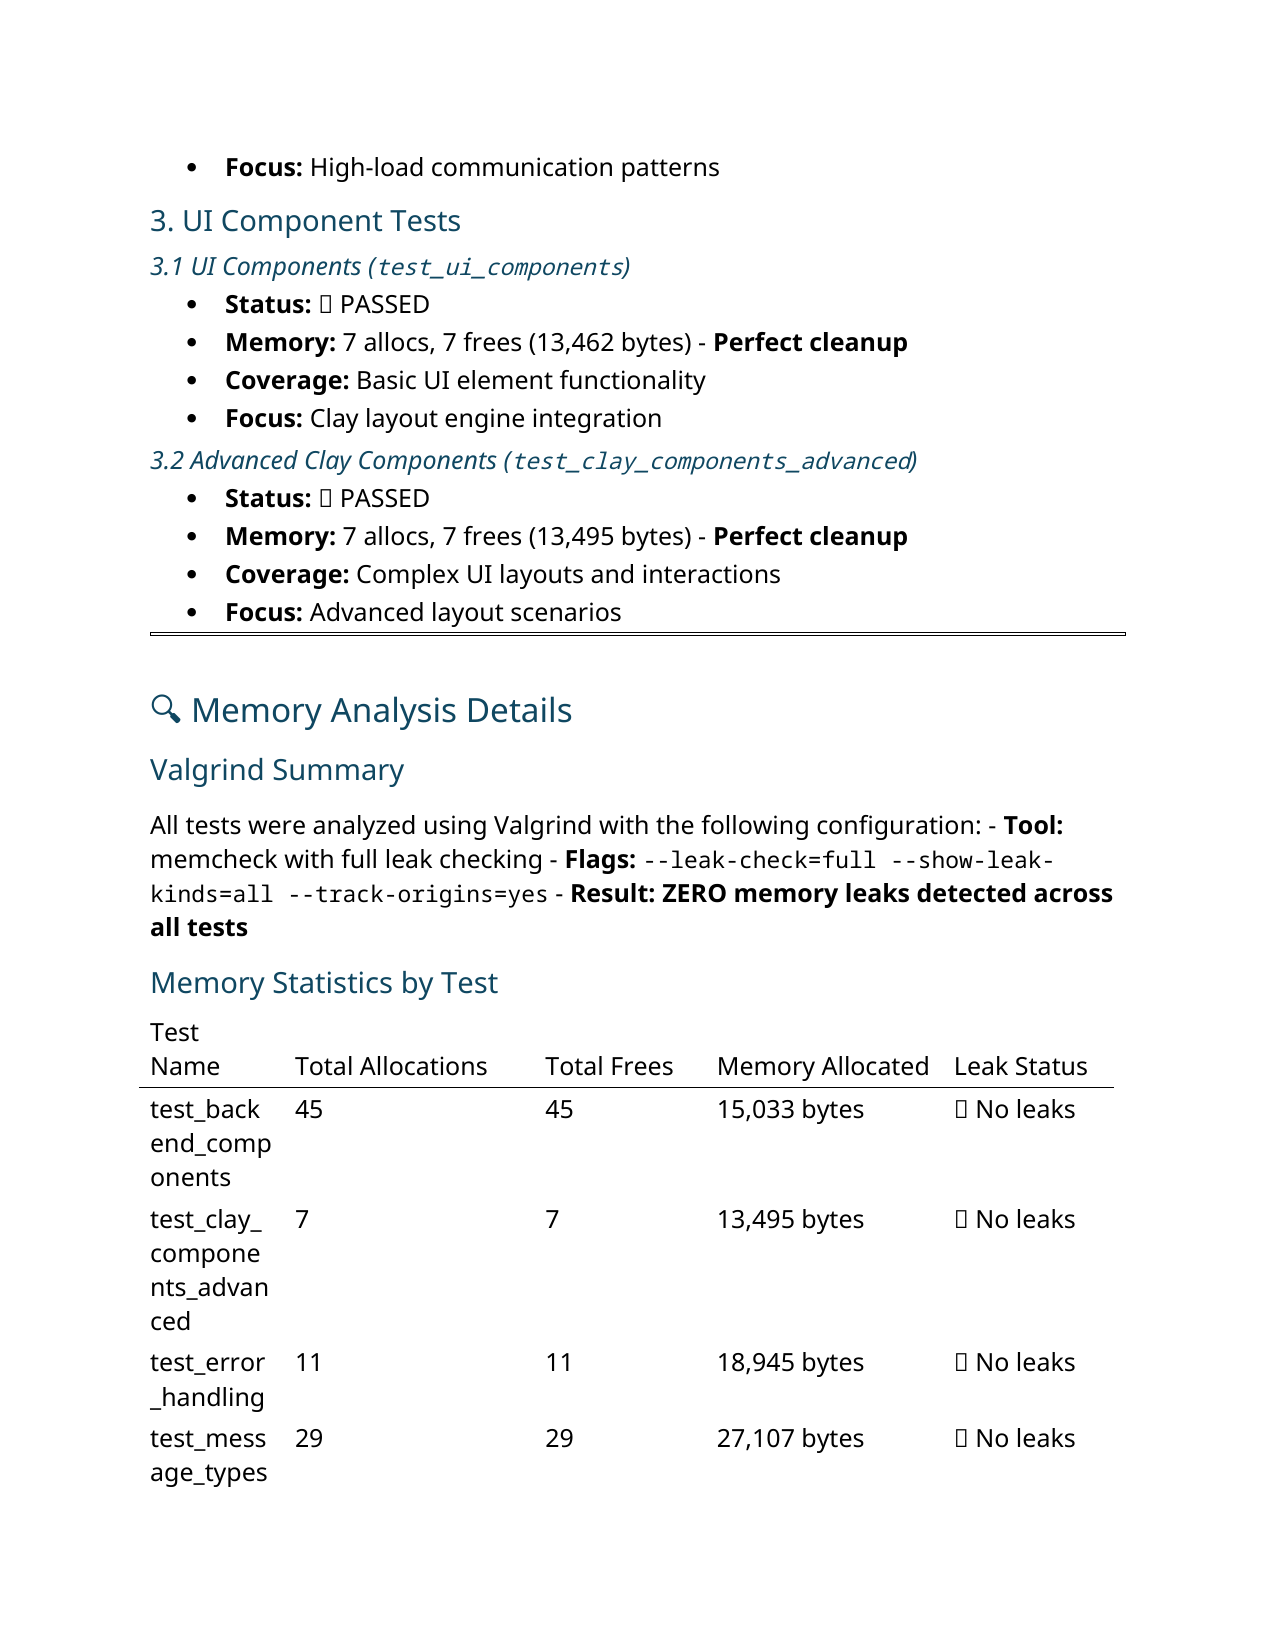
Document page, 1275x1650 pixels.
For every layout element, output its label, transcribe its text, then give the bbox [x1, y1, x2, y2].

table_cell test_clay_components_advanced [139, 1198, 283, 1341]
table_cell 11 [284, 1341, 534, 1417]
table_header Memory Allocated [705, 1011, 942, 1086]
table_cell 11 [534, 1341, 705, 1417]
table_cell 27,107 bytes [705, 1417, 942, 1493]
table_cell 13,495 bytes [705, 1198, 942, 1341]
subtitle Valgrind Summary [150, 749, 1125, 789]
list Status: ✅ PASSED [187, 287, 1125, 321]
list Focus: High-load communication patterns [187, 150, 1125, 184]
table_header Leak Status [943, 1011, 1114, 1086]
table_cell test_error_handling [139, 1341, 283, 1417]
table_cell test_backend_components [139, 1088, 283, 1198]
table_cell 29 [284, 1417, 534, 1493]
table_cell 45 [284, 1088, 534, 1198]
table_cell 45 [534, 1088, 705, 1198]
subtitle 3.2 Advanced Clay Components (test_clay_components_advanced) [150, 443, 1125, 477]
subtitle Memory Statistics by Test [150, 963, 1125, 1002]
list Coverage: Basic UI element functionality [187, 363, 1125, 397]
table_cell 7 [284, 1198, 534, 1341]
table_header Total Frees [534, 1011, 705, 1086]
table_cell 29 [534, 1417, 705, 1493]
subtitle 3. UI Component Tests [150, 201, 1125, 240]
table_header Total Allocations [284, 1011, 534, 1086]
table_cell ✅ No leaks [943, 1088, 1114, 1198]
list Coverage: Complex UI layouts and interactions [187, 557, 1125, 591]
table_cell ✅ No leaks [943, 1341, 1114, 1417]
list Focus: Advanced layout scenarios [187, 594, 1125, 628]
table_cell ✅ No leaks [943, 1417, 1114, 1493]
table_cell test_message_types [139, 1417, 283, 1493]
table_cell ✅ No leaks [943, 1198, 1114, 1341]
table_cell 7 [534, 1198, 705, 1341]
list Memory: 7 allocs, 7 frees (13,495 bytes) - Perfect cleanup [187, 519, 1125, 553]
subtitle 🔍 Memory Analysis Details [150, 687, 1125, 733]
table_header Test Name [139, 1011, 283, 1086]
text All tests were analyzed using Valgrind with the following configuration: - Tool: memcheck with full leak checking - Flags: --leak-check=full --show-leak-kinds=all --track-origins=yes - Result: ZERO memory leaks detected across all tests [150, 808, 1125, 944]
list Memory: 7 allocs, 7 frees (13,462 bytes) - Perfect cleanup [187, 325, 1125, 359]
table_cell 18,945 bytes [705, 1341, 942, 1417]
subtitle 3.1 UI Components (test_ui_components) [150, 249, 1125, 283]
list Focus: Clay layout engine integration [187, 400, 1125, 434]
list Status: ✅ PASSED [187, 481, 1125, 515]
table_cell 15,033 bytes [705, 1088, 942, 1198]
